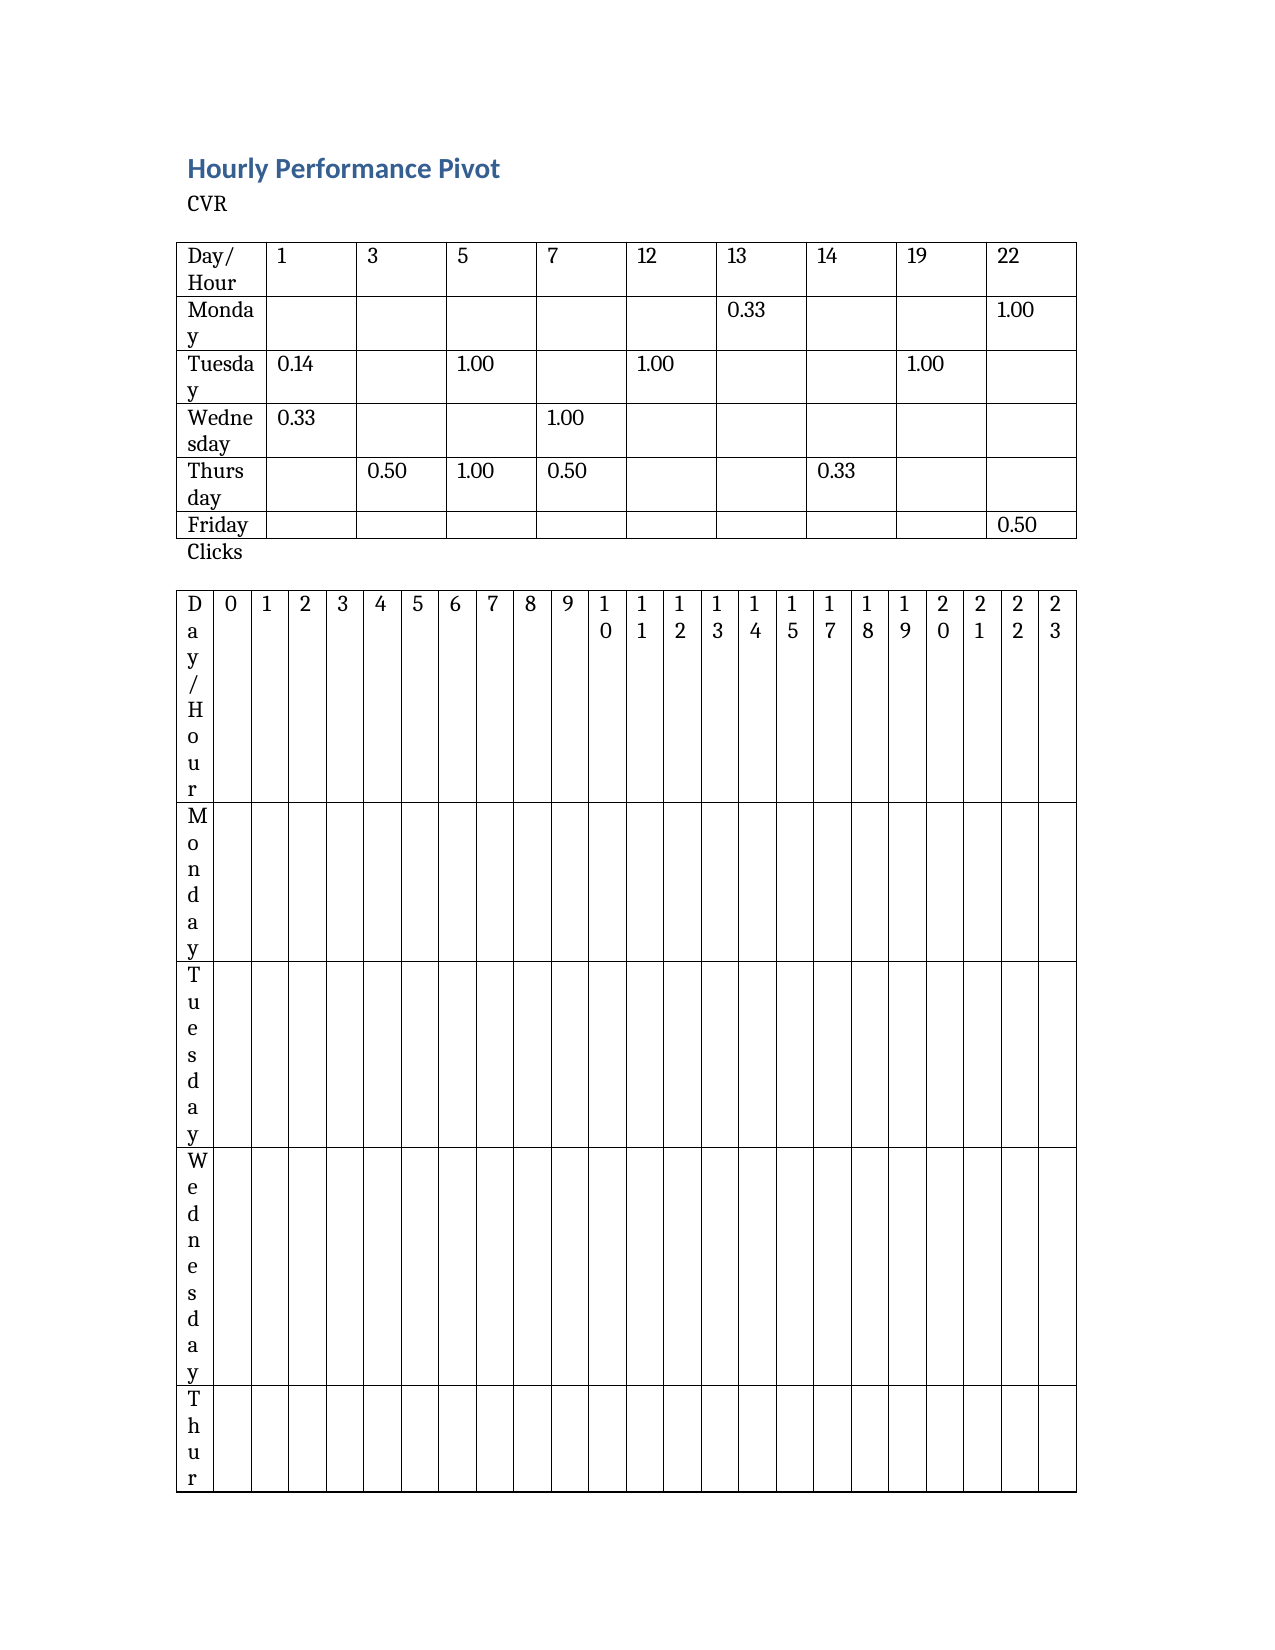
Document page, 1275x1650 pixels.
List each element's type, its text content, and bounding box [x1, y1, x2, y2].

table_cell [964, 803, 1001, 961]
table_cell [477, 962, 513, 1147]
table_cell [364, 803, 401, 961]
table_cell [987, 351, 1076, 403]
table_header 5 [402, 591, 438, 802]
table_cell [627, 404, 716, 457]
table_cell [1039, 962, 1076, 1147]
table_header 1 [267, 243, 356, 296]
table_cell [777, 1148, 813, 1385]
table_cell [702, 1386, 738, 1491]
table_cell [552, 803, 588, 961]
table_cell [889, 1148, 926, 1385]
table_cell [807, 404, 896, 457]
table_cell Wednesday [177, 1148, 213, 1385]
table_cell [447, 404, 536, 457]
table_cell [852, 803, 888, 961]
table_header Day/Hour [177, 591, 213, 802]
table_cell Tuesday [177, 351, 266, 403]
table_header 13 [702, 591, 738, 802]
table_cell [739, 1148, 776, 1385]
table_cell [327, 1386, 363, 1491]
table_header 12 [627, 243, 716, 296]
table_header 4 [364, 591, 401, 802]
table_cell [364, 962, 401, 1147]
table_cell [964, 1386, 1001, 1491]
table_cell [814, 803, 851, 961]
table_cell [214, 803, 251, 961]
table_cell [927, 1148, 963, 1385]
table_cell [702, 803, 738, 961]
table_cell [897, 297, 986, 349]
text CVR [187, 191, 1087, 217]
table_cell [589, 1148, 626, 1385]
table_cell [267, 297, 356, 349]
table_cell [702, 1148, 738, 1385]
table_cell 1.00 [987, 297, 1076, 349]
table_cell [537, 297, 626, 349]
table_cell [439, 1386, 476, 1491]
table_cell [852, 1148, 888, 1385]
table_cell [439, 1148, 476, 1385]
table_cell [664, 1386, 701, 1491]
table_cell [627, 962, 663, 1147]
table_cell [252, 962, 288, 1147]
table_cell [1039, 1148, 1076, 1385]
table_cell [252, 1148, 288, 1385]
table_cell [627, 1148, 663, 1385]
table_header 14 [739, 591, 776, 802]
table_cell [589, 1386, 626, 1491]
table_cell [1039, 1386, 1076, 1491]
table_cell [627, 803, 663, 961]
table_cell [214, 1386, 251, 1491]
table_cell [289, 1148, 326, 1385]
table_cell [987, 404, 1076, 457]
table_header 23 [1039, 591, 1076, 802]
table_cell [514, 962, 551, 1147]
table_header 1 [252, 591, 288, 802]
table_cell [514, 1148, 551, 1385]
table_cell [739, 803, 776, 961]
table_header 0 [214, 591, 251, 802]
table_header 11 [627, 591, 663, 802]
table_cell [537, 351, 626, 403]
table_cell [1039, 803, 1076, 961]
table_cell [552, 1148, 588, 1385]
table_cell [252, 803, 288, 961]
table_cell [717, 404, 806, 457]
table_cell [927, 962, 963, 1147]
table_cell [267, 458, 356, 511]
table_cell [357, 351, 446, 403]
table_cell [664, 962, 701, 1147]
table_cell [252, 1386, 288, 1491]
table_header 22 [987, 243, 1076, 296]
table_header 8 [514, 591, 551, 802]
table_cell Monday [177, 297, 266, 349]
table_cell [552, 1386, 588, 1491]
table_cell [739, 962, 776, 1147]
table_cell [897, 512, 986, 538]
table_cell [589, 803, 626, 961]
table_header 3 [357, 243, 446, 296]
table_cell [267, 512, 356, 538]
table_cell [777, 803, 813, 961]
table_cell [552, 962, 588, 1147]
table_header 20 [927, 591, 963, 802]
table_cell [814, 1386, 851, 1491]
table_cell [814, 962, 851, 1147]
table_cell 0.50 [357, 458, 446, 511]
table_cell [447, 297, 536, 349]
table_cell [477, 803, 513, 961]
table_cell [889, 962, 926, 1147]
table_cell [357, 297, 446, 349]
table_cell [402, 1148, 438, 1385]
table_cell [739, 1386, 776, 1491]
subtitle Hourly Performance Pivot [187, 150, 1087, 186]
table_cell [927, 803, 963, 961]
table_cell [814, 1148, 851, 1385]
table_cell [702, 962, 738, 1147]
table_header 10 [589, 591, 626, 802]
table_cell [807, 351, 896, 403]
table_cell [439, 962, 476, 1147]
table_cell [214, 962, 251, 1147]
table_cell [627, 458, 716, 511]
table_cell [1002, 803, 1038, 961]
table_cell 1.00 [537, 404, 626, 457]
table_cell [717, 458, 806, 511]
table_cell [627, 512, 716, 538]
table_cell [927, 1386, 963, 1491]
table_cell 0.14 [267, 351, 356, 403]
table_header 12 [664, 591, 701, 802]
table_header 19 [889, 591, 926, 802]
table_cell [402, 1386, 438, 1491]
table_cell [852, 962, 888, 1147]
table_cell [327, 1148, 363, 1385]
table_cell [289, 1386, 326, 1491]
table_cell [777, 1386, 813, 1491]
table_cell [664, 1148, 701, 1385]
table_cell [717, 512, 806, 538]
table_cell [447, 512, 536, 538]
table_header 22 [1002, 591, 1038, 802]
table_cell [807, 297, 896, 349]
table_header 7 [537, 243, 626, 296]
table_header 3 [327, 591, 363, 802]
table_cell [777, 962, 813, 1147]
table_cell 0.33 [717, 297, 806, 349]
table_cell 1.00 [627, 351, 716, 403]
table_cell [589, 962, 626, 1147]
table_header 6 [439, 591, 476, 802]
table_header 17 [814, 591, 851, 802]
table_cell [364, 1386, 401, 1491]
table_cell Wednesday [177, 404, 266, 457]
table_cell Tuesday [177, 962, 213, 1147]
table_cell [987, 458, 1076, 511]
table_cell 1.00 [447, 458, 536, 511]
table_header 15 [777, 591, 813, 802]
table_cell [402, 803, 438, 961]
table_cell [357, 512, 446, 538]
table_cell [964, 962, 1001, 1147]
table_cell [717, 351, 806, 403]
table_cell 1.00 [897, 351, 986, 403]
table_header 2 [289, 591, 326, 802]
table_cell 0.50 [537, 458, 626, 511]
table_cell [897, 404, 986, 457]
table_cell [852, 1386, 888, 1491]
table_cell [514, 1386, 551, 1491]
table_cell Monday [177, 803, 213, 961]
table_cell [327, 962, 363, 1147]
table_header 21 [964, 591, 1001, 802]
table_cell [897, 458, 986, 511]
table_cell [214, 1148, 251, 1385]
table_cell [357, 404, 446, 457]
table_cell 0.50 [987, 512, 1076, 538]
table_cell [402, 962, 438, 1147]
table_cell Thursday [177, 458, 266, 511]
table_header 5 [447, 243, 536, 296]
table_cell [1002, 1148, 1038, 1385]
table_header 19 [897, 243, 986, 296]
table_cell [477, 1148, 513, 1385]
table_cell [889, 803, 926, 961]
table_cell 0.33 [267, 404, 356, 457]
table_header Day/Hour [177, 243, 266, 296]
table_cell [537, 512, 626, 538]
table_cell [627, 297, 716, 349]
text Clicks [187, 539, 1087, 566]
table_cell [289, 803, 326, 961]
table_cell 0.33 [807, 458, 896, 511]
table_cell [1002, 1386, 1038, 1491]
table_cell [1002, 962, 1038, 1147]
table_cell [477, 1386, 513, 1491]
table_header 7 [477, 591, 513, 802]
table_cell [514, 803, 551, 961]
table_header 18 [852, 591, 888, 802]
table_cell 1.00 [447, 351, 536, 403]
table_cell [889, 1386, 926, 1491]
table_cell [627, 1386, 663, 1491]
table_cell [807, 512, 896, 538]
table_cell [964, 1148, 1001, 1385]
table_cell [364, 1148, 401, 1385]
table_cell [289, 962, 326, 1147]
table_cell [327, 803, 363, 961]
table_cell [664, 803, 701, 961]
table_header 13 [717, 243, 806, 296]
table_cell Friday [177, 512, 266, 538]
table_cell Thursday [177, 1386, 213, 1491]
table_cell [439, 803, 476, 961]
table_header 14 [807, 243, 896, 296]
table_header 9 [552, 591, 588, 802]
